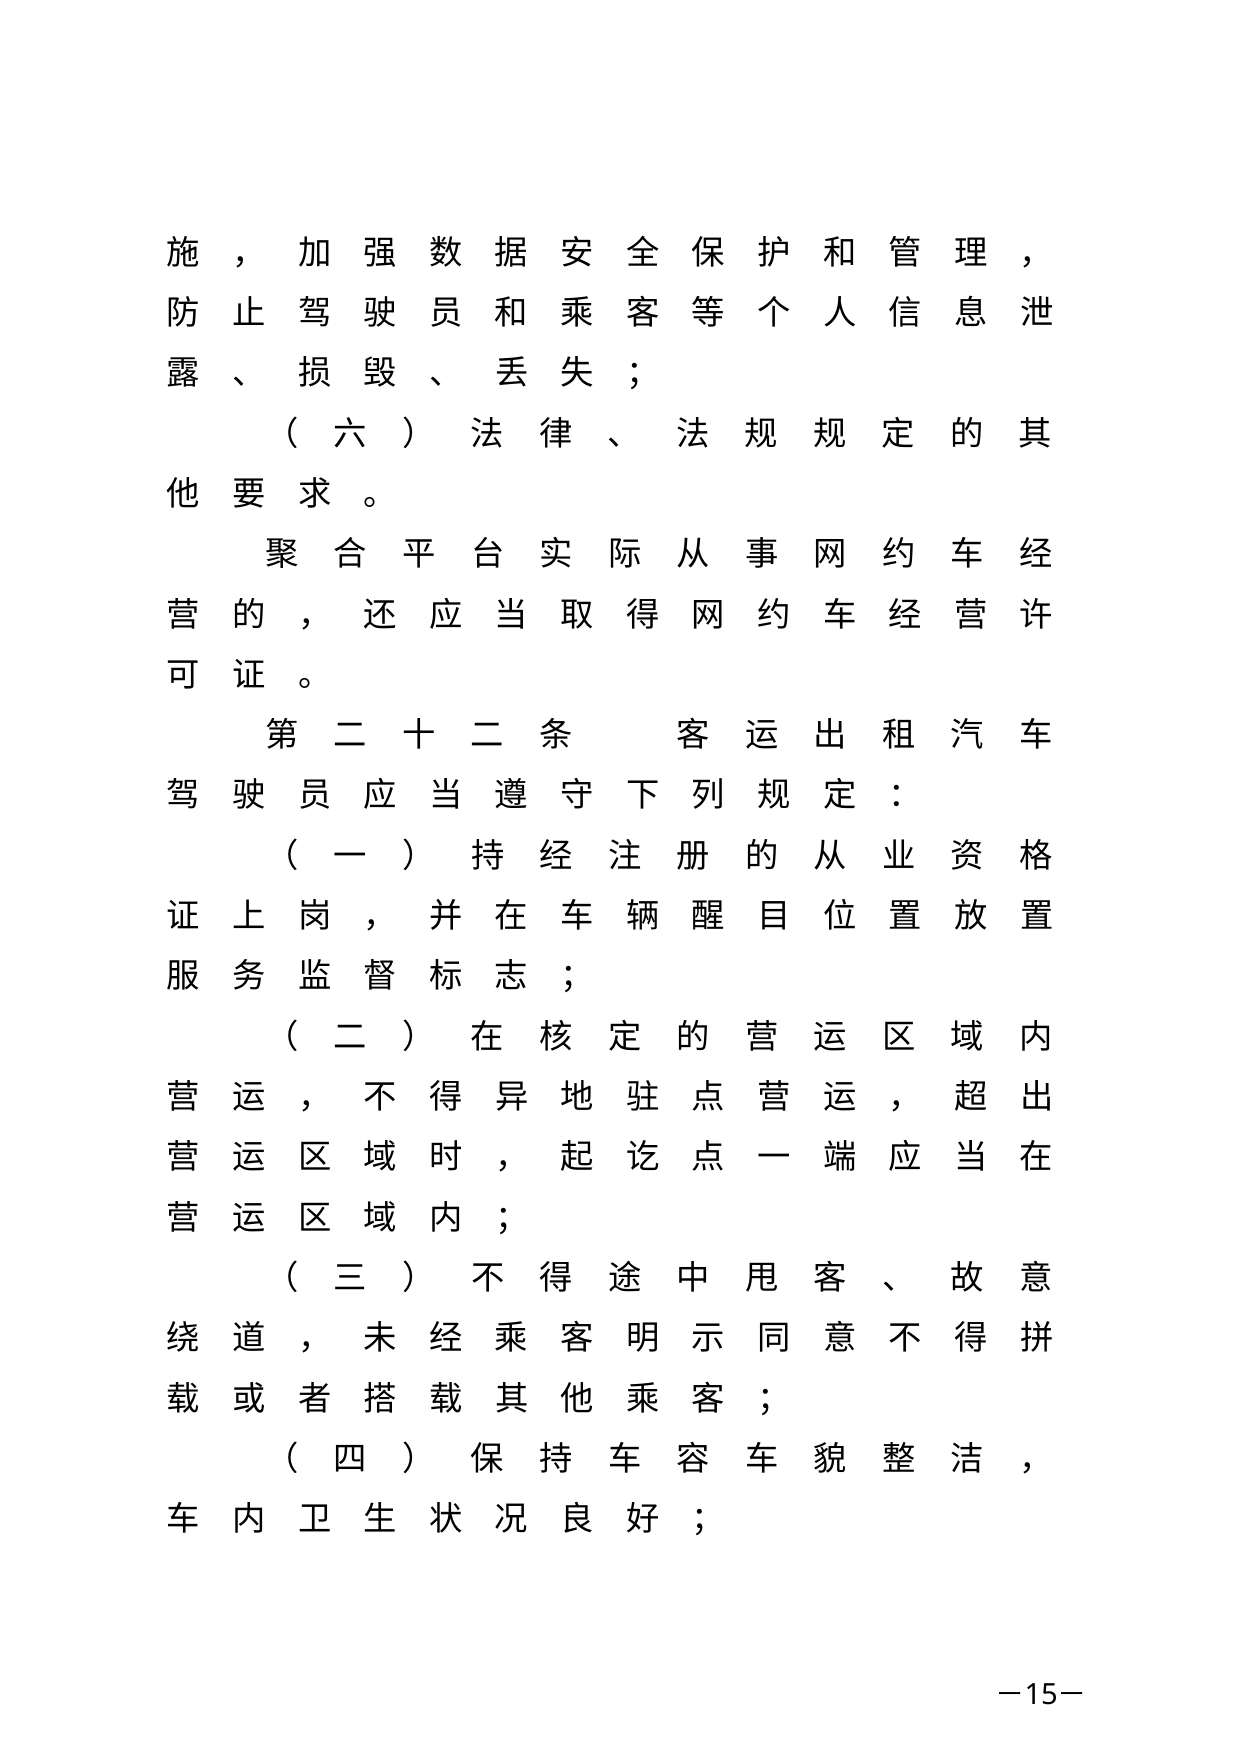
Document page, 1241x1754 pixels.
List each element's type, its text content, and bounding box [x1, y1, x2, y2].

text （一）持经注册的从业资格证上岗，并在车辆醒目位置放置服务监督标志； [167, 822, 1085, 1003]
text 第二十二条 客运出租汽车驾驶员应当遵守下列规定： [167, 702, 1085, 822]
text （四）保持车容车貌整洁，车内卫生状况良好； [167, 1426, 1085, 1546]
text （二）在核定的营运区域内营运，不得异地驻点营运，超出营运区域时，起讫点一端应当在营运区域内； [167, 1003, 1085, 1245]
text 聚合平台实际从事网约车经营的，还应当取得网约车经营许可证。 [167, 521, 1085, 702]
text （三）不得途中甩客、故意绕道，未经乘客明示同意不得拼载或者搭载其他乘客； [167, 1245, 1085, 1426]
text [167, 219, 1085, 400]
text （六）法律、法规规定的其他要求。 [167, 400, 1085, 521]
